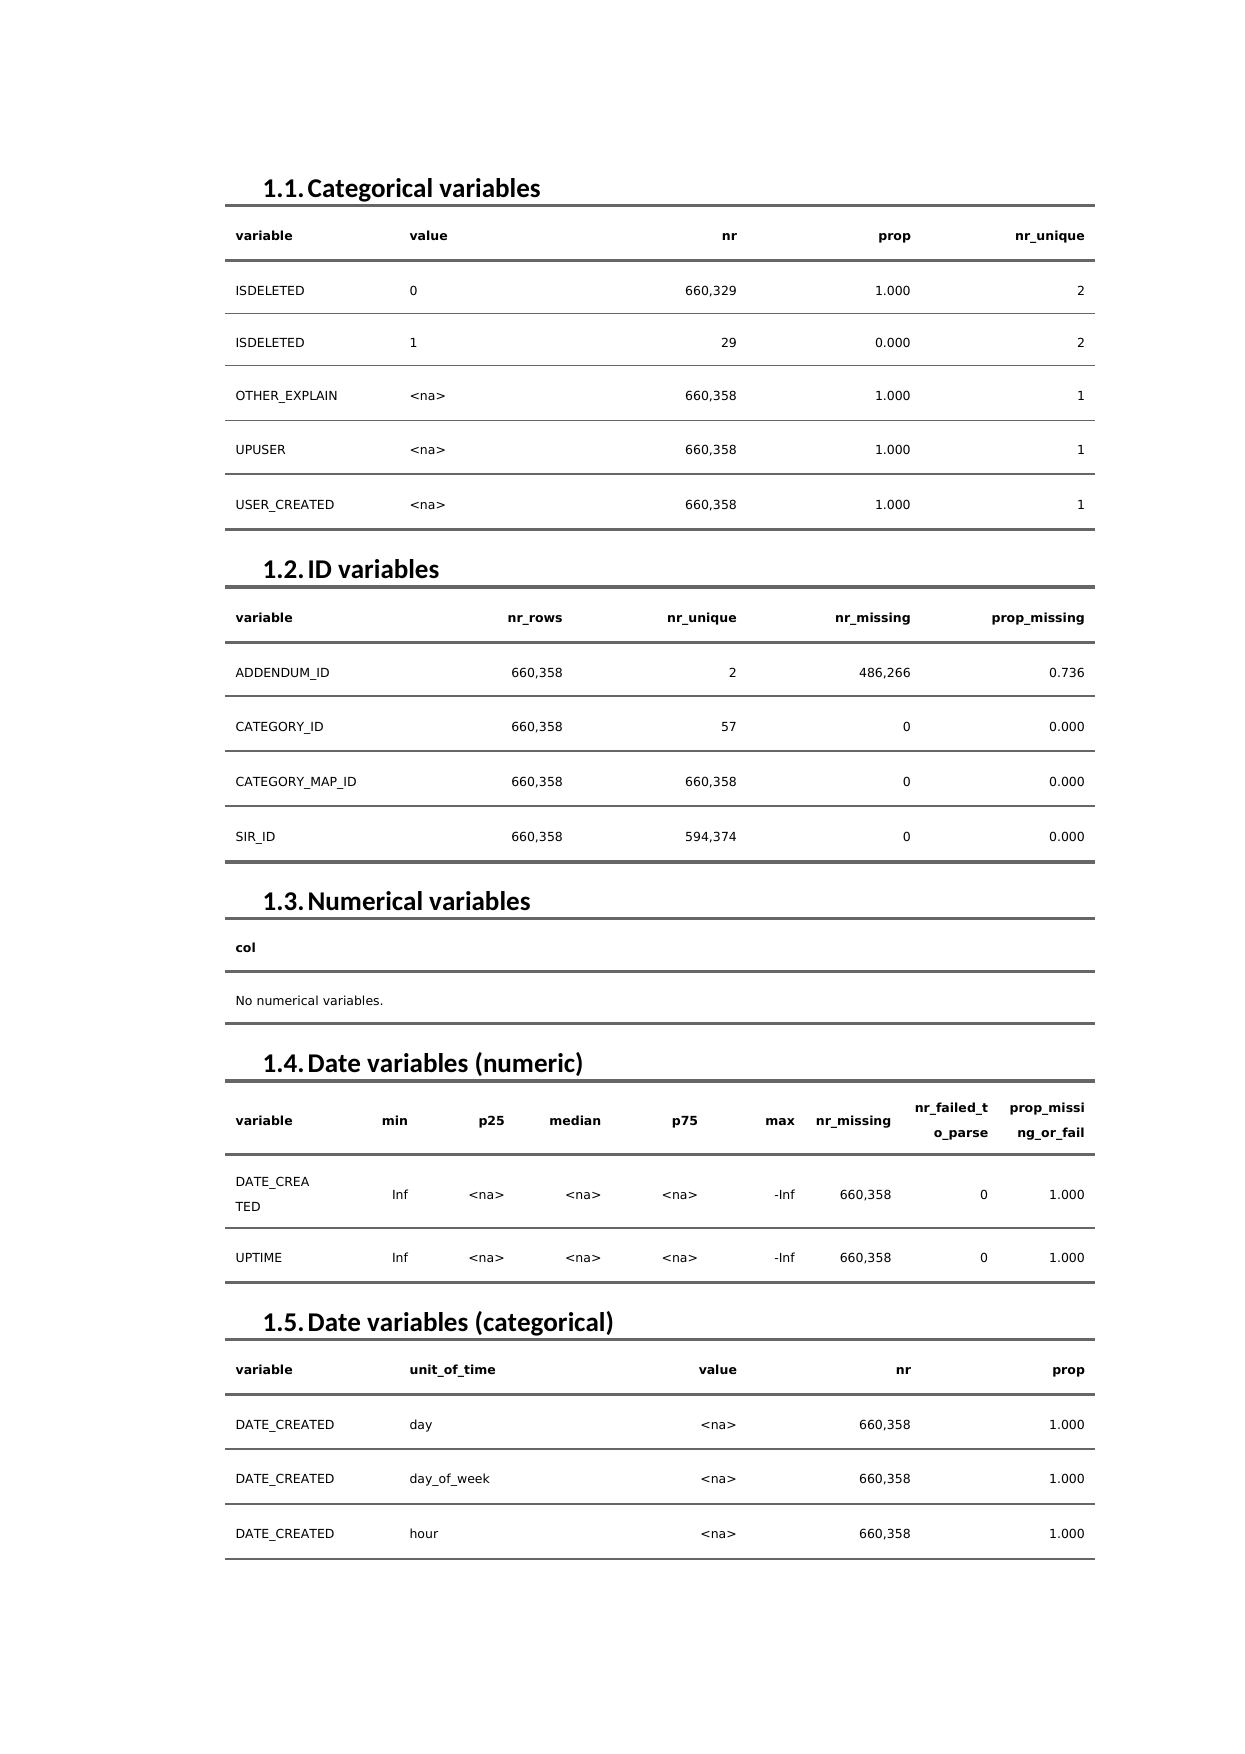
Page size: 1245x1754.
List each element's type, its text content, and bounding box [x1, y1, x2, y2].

table_cell day_of_week [399, 1450, 573, 1503]
table_cell 0.000 [921, 752, 1095, 805]
table_header prop_missing_or_fail [998, 1083, 1095, 1153]
table_cell UPUSER [225, 421, 399, 473]
table_cell 660,358 [747, 1505, 921, 1558]
table_cell 0 [902, 1229, 998, 1281]
table_cell <na> [418, 1229, 515, 1281]
table_cell <na> [399, 366, 573, 420]
table_cell 0.736 [921, 644, 1095, 695]
table_cell 594,374 [573, 807, 747, 860]
table_cell 1 [921, 421, 1095, 473]
table_cell 660,358 [573, 421, 747, 473]
table_cell 1 [921, 475, 1095, 528]
table_cell DATE_CREATED [225, 1156, 322, 1227]
table_cell 660,358 [573, 366, 747, 420]
table_header max [708, 1083, 805, 1153]
table_cell 2 [573, 644, 747, 695]
table_cell No numerical variables. [225, 973, 1095, 1022]
table_header p25 [418, 1083, 515, 1153]
table_header unit_of_time [399, 1341, 573, 1393]
table_cell DATE_CREATED [225, 1450, 399, 1503]
table_cell 660,358 [747, 1450, 921, 1503]
table_cell Inf [322, 1156, 418, 1227]
table_header nr [573, 207, 747, 259]
table_cell 1.000 [998, 1156, 1095, 1227]
table_header min [322, 1083, 418, 1153]
table_cell 660,329 [573, 262, 747, 313]
table_cell OTHER_EXPLAIN [225, 366, 399, 420]
table_cell <na> [399, 421, 573, 473]
table_cell 0.000 [747, 314, 921, 365]
table_cell CATEGORY_ID [225, 697, 399, 750]
table_cell 660,358 [573, 475, 747, 528]
table_cell ISDELETED [225, 314, 399, 365]
table_cell 1.000 [998, 1229, 1095, 1281]
table_cell <na> [612, 1156, 708, 1227]
table_cell 1.000 [921, 1450, 1095, 1503]
table_cell 660,358 [573, 752, 747, 805]
table_header nr_missing [805, 1083, 902, 1153]
table_cell 660,358 [805, 1156, 902, 1227]
table_header variable [225, 1083, 322, 1153]
table_cell 0 [747, 697, 921, 750]
table_cell 660,358 [805, 1229, 902, 1281]
table_cell -Inf [708, 1229, 805, 1281]
table_cell 0.000 [921, 807, 1095, 860]
table_cell <na> [612, 1229, 708, 1281]
table_cell 486,266 [747, 644, 921, 695]
subtitle Date variables (numeric) [262, 1046, 1095, 1079]
subtitle ID variables [262, 552, 1095, 585]
table_header nr_missing [747, 589, 921, 641]
table_cell <na> [515, 1229, 612, 1281]
table_cell 660,358 [399, 752, 573, 805]
table_cell 1 [921, 366, 1095, 420]
table_header nr_unique [921, 207, 1095, 259]
table_cell 2 [921, 314, 1095, 365]
table_cell ADDENDUM_ID [225, 644, 399, 695]
table_cell <na> [418, 1156, 515, 1227]
table_header prop_missing [921, 589, 1095, 641]
table_header variable [225, 207, 399, 259]
table_header variable [225, 1341, 399, 1393]
table_header nr_unique [573, 589, 747, 641]
subtitle Categorical variables [262, 171, 1095, 204]
table_cell 1.000 [747, 262, 921, 313]
table_cell 660,358 [399, 697, 573, 750]
table_cell <na> [573, 1505, 747, 1558]
table_cell 0 [747, 807, 921, 860]
table_cell hour [399, 1505, 573, 1558]
table_header col [225, 920, 1095, 970]
table_cell 1.000 [921, 1505, 1095, 1558]
table_cell <na> [515, 1156, 612, 1227]
table_header nr_rows [399, 589, 573, 641]
table_cell 1.000 [747, 475, 921, 528]
subtitle Numerical variables [262, 884, 1095, 917]
table_cell 1.000 [747, 366, 921, 420]
table_header prop [921, 1341, 1095, 1393]
table_cell <na> [399, 475, 573, 528]
table_header nr [747, 1341, 921, 1393]
table_cell 0 [902, 1156, 998, 1227]
table_cell 29 [573, 314, 747, 365]
table_cell DATE_CREATED [225, 1505, 399, 1558]
table_cell 0 [399, 262, 573, 313]
table_cell <na> [573, 1450, 747, 1503]
table_cell 57 [573, 697, 747, 750]
table_cell 0 [747, 752, 921, 805]
table_header value [399, 207, 573, 259]
table_cell UPTIME [225, 1229, 322, 1281]
table_cell SIR_ID [225, 807, 399, 860]
table_header prop [747, 207, 921, 259]
table_cell 2 [921, 262, 1095, 313]
table_cell 660,358 [399, 807, 573, 860]
table_header nr_failed_to_parse [902, 1083, 998, 1153]
table_cell CATEGORY_MAP_ID [225, 752, 399, 805]
table_cell <na> [573, 1396, 747, 1448]
table_cell Inf [322, 1229, 418, 1281]
subtitle Date variables (categorical) [262, 1305, 1095, 1338]
table_cell 1.000 [747, 421, 921, 473]
table_cell day [399, 1396, 573, 1448]
table_header value [573, 1341, 747, 1393]
table_cell 660,358 [399, 644, 573, 695]
table_cell 660,358 [747, 1396, 921, 1448]
table_cell DATE_CREATED [225, 1396, 399, 1448]
table_header variable [225, 589, 399, 641]
table_cell -Inf [708, 1156, 805, 1227]
table_cell 1 [399, 314, 573, 365]
table_cell 1.000 [921, 1396, 1095, 1448]
table_header p75 [612, 1083, 708, 1153]
table_header median [515, 1083, 612, 1153]
table_cell USER_CREATED [225, 475, 399, 528]
table_cell 0.000 [921, 697, 1095, 750]
table_cell ISDELETED [225, 262, 399, 313]
